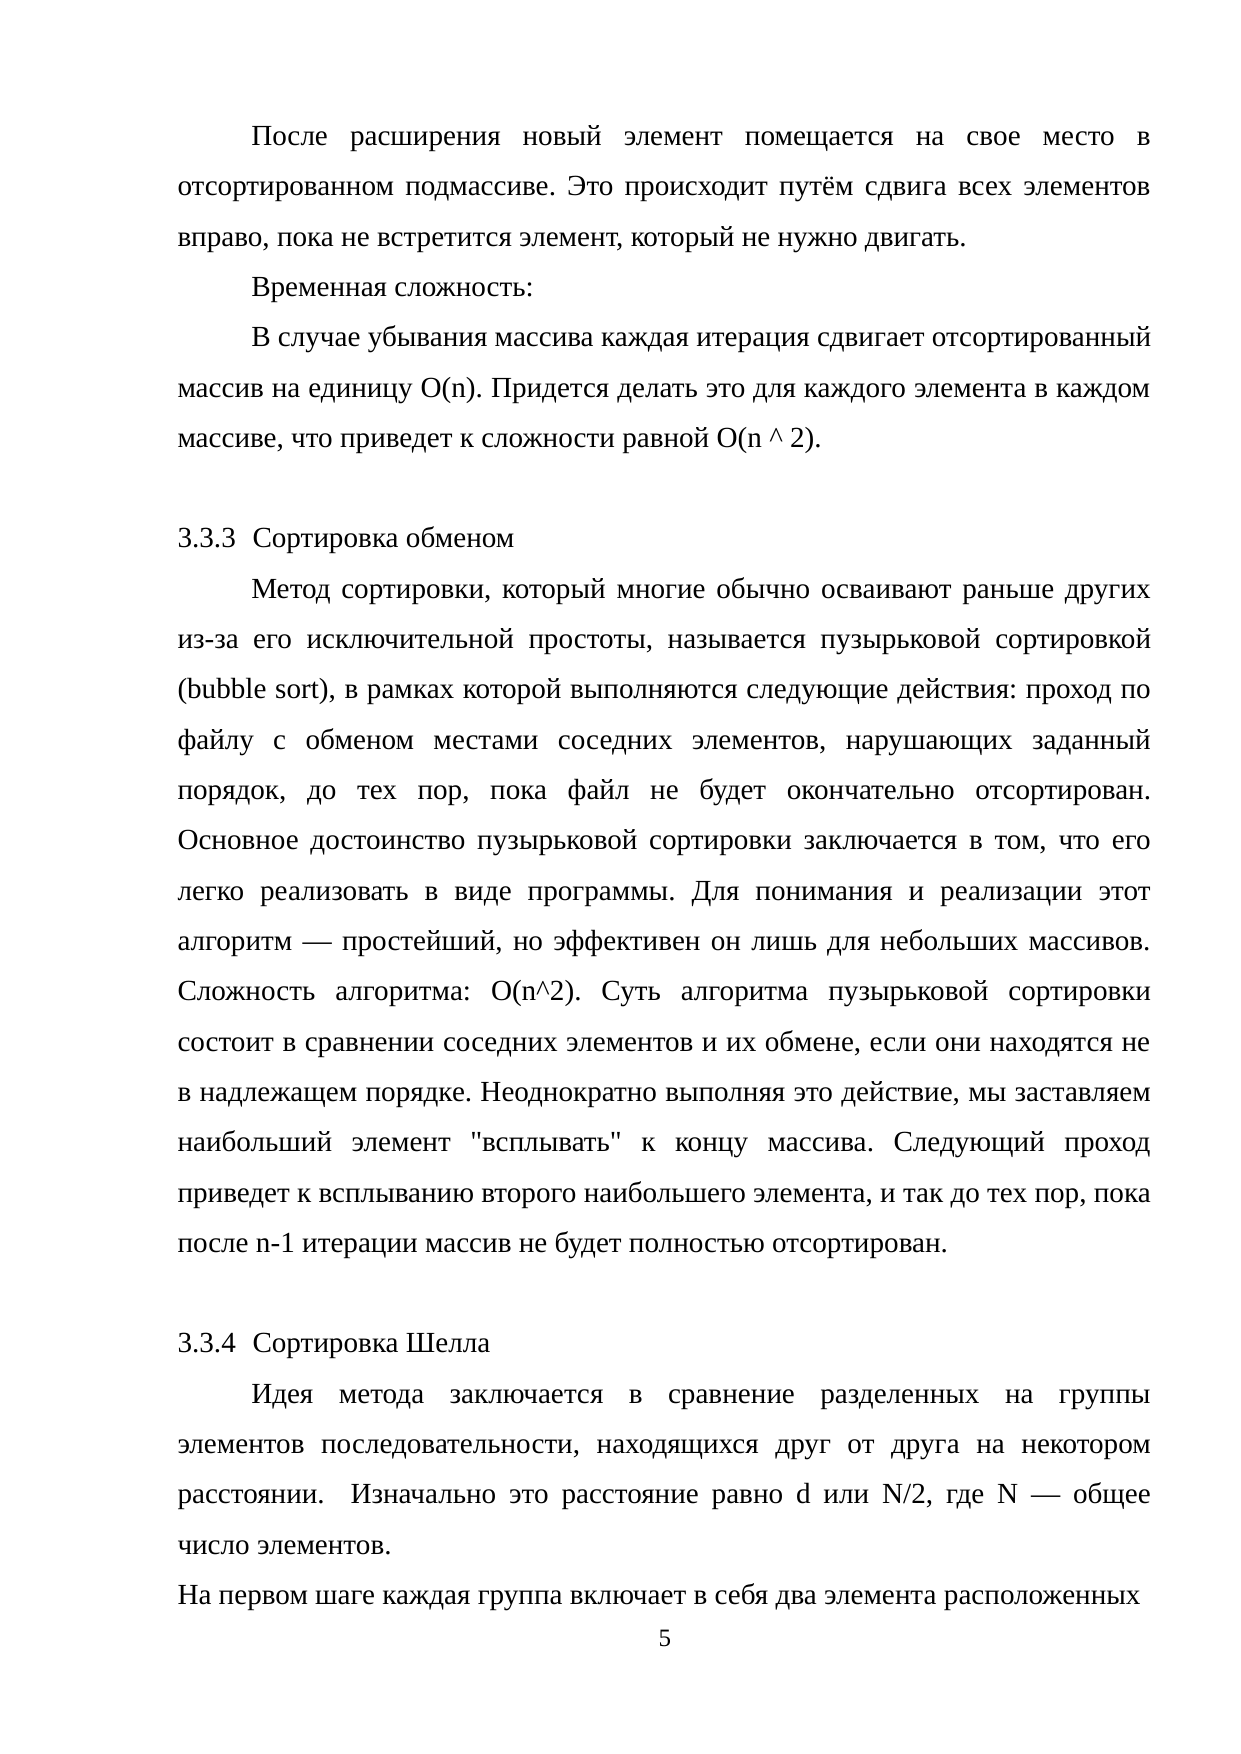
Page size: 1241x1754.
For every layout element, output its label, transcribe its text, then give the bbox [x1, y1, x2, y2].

text Метод сортировки, который многие обычно осваивают раньше других из-за его исключительной простоты, называется пузырьковой сортировкой (bubble sort), в рамках которой выполняются следующие действия: проход по файлу с обменом местами соседних элементов, нарушающих заданный порядок, до тех пор, пока файл не будет окончательно отсортирован. Основное достоинство пузырьковой сортировки заключается в том, что его легко реализовать в виде программы. Для понимания и реализации этот алгоритм — простейший, но эффективен он лишь для небольших массивов. Сложность алгоритма: O(n^2). Суть алгоритма пузырьковой сортировки состоит в сравнении соседних элементов и их обмене, если они находятся не в надлежащем порядке. Неоднократно выполняя это действие, мы заставляем наибольший элемент "всплывать" к концу массива. Следующий проход приведет к всплыванию второго наибольшего элемента, и так до тех пор, пока после n-1 итерации массив не будет полностью отсортирован. [177, 571, 1152, 1258]
text Временная сложность: [177, 269, 1152, 303]
list Сортировка обменом [177, 521, 1152, 554]
list Сортировка Шелла [177, 1326, 1152, 1359]
text В случае убывания массива каждая итерация сдвигает отсортированный массив на единицу O(n). Придется делать это для каждого элемента в каждом массиве, что приведет к сложности равной O(n ^ 2). [177, 319, 1152, 453]
text После расширения новый элемент помещается на свое место в отсортированном подмассиве. Это происходит путём сдвига всех элементов вправо, пока не встретится элемент, который не нужно двигать. [177, 118, 1152, 252]
text На первом шаге каждая группа включает в себя два элемента расположенных [177, 1577, 1152, 1611]
text Идея метода заключается в сравнение разделенных на группы элементов последовательности, находящихся друг от друга на некотором расстоянии. Изначально это расстояние равно d или N/2, где N — общее число элементов. [177, 1376, 1152, 1560]
